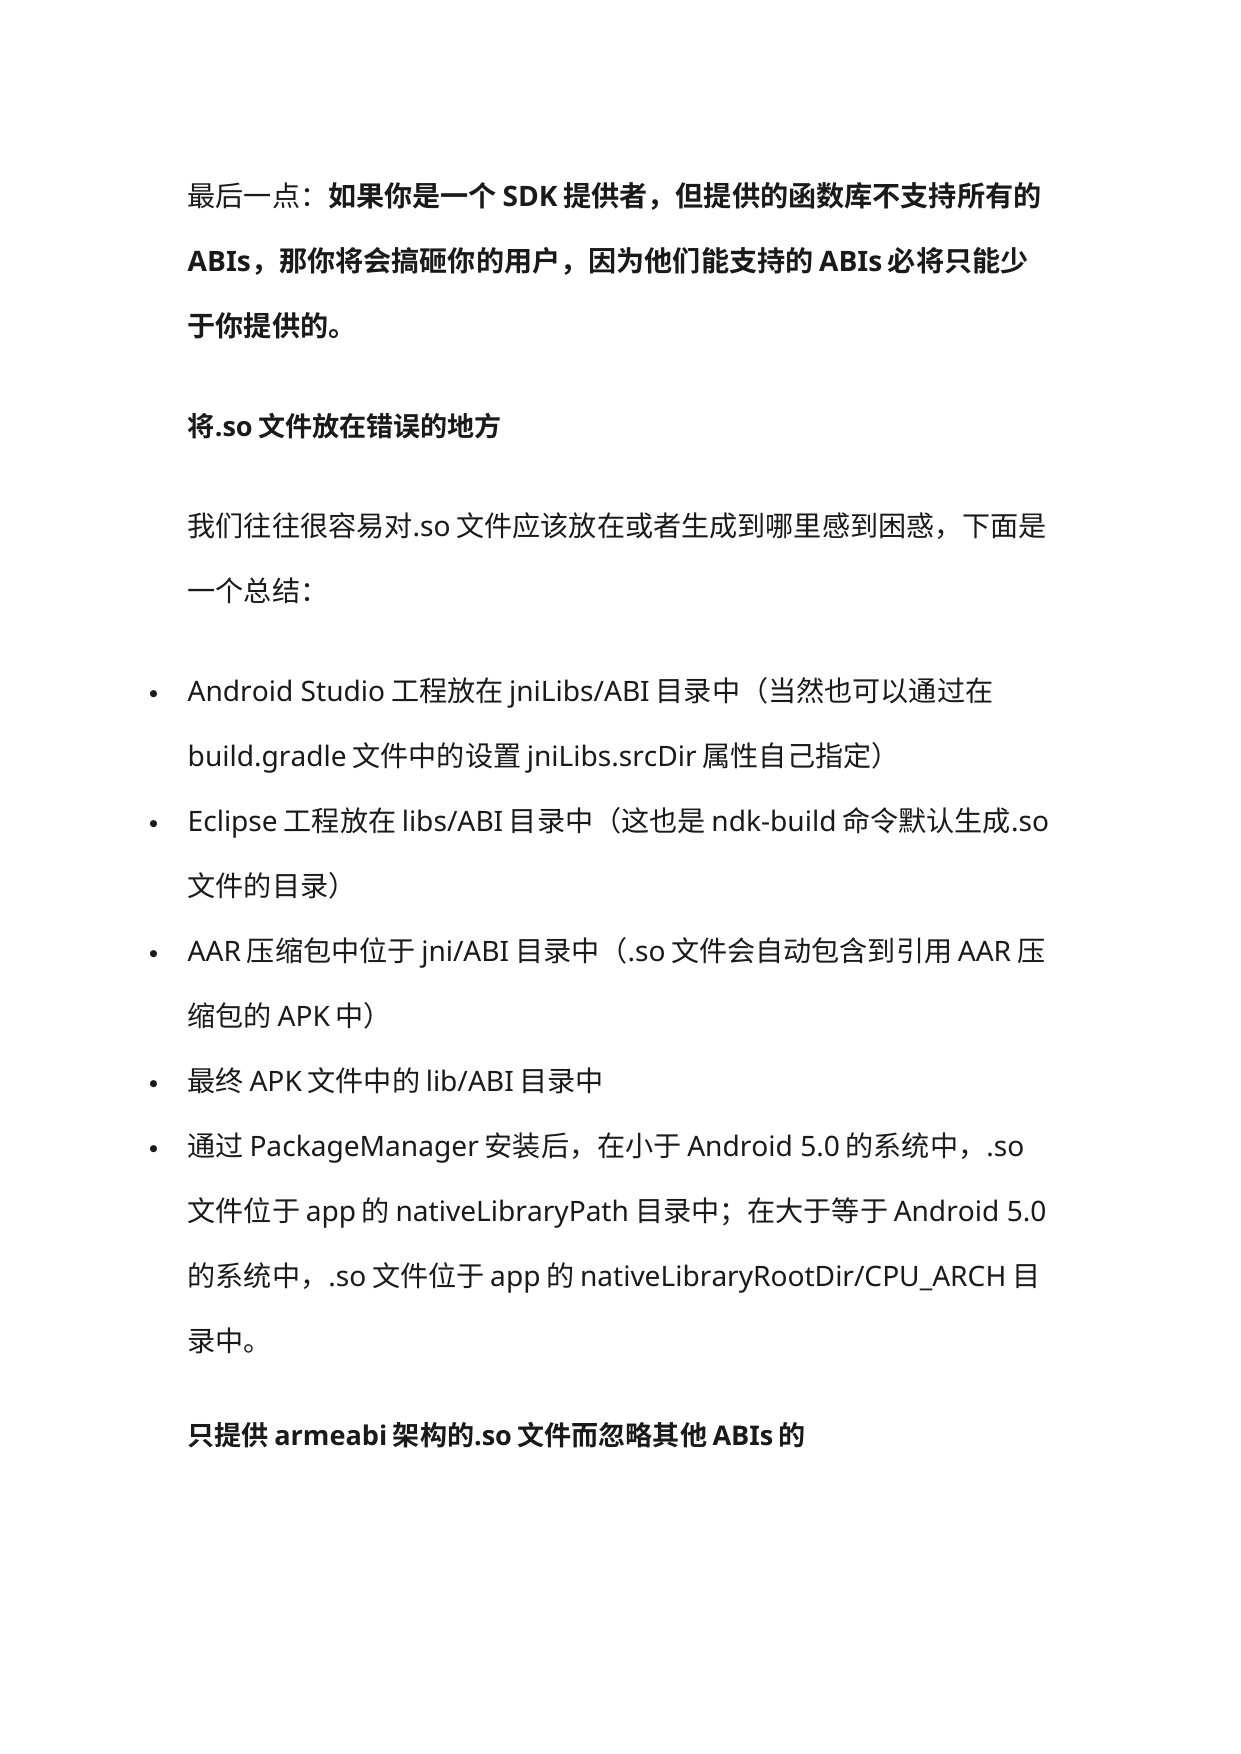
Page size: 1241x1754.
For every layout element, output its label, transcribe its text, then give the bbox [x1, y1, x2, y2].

text 将.so文件放在错误的地方 [187, 392, 1053, 457]
text 只提供armeabi架构的.so文件而忽略其他ABIs的 [187, 1401, 1053, 1466]
text 最后一点：如果你是一个SDK提供者，但提供的函数库不支持所有的ABIs，那你将会搞砸你的用户，因为他们能支持的ABIs必将只能少于你提供的。 [187, 162, 1053, 357]
list 最终APK文件中的lib/ABI目录中 [150, 1047, 1053, 1112]
list Eclipse工程放在libs/ABI目录中（这也是ndk-build命令默认生成.so文件的目录） [150, 787, 1053, 917]
list Android Studio工程放在jniLibs/ABI目录中（当然也可以通过在build.gradle文件中的设置jniLibs.srcDir属性自己指定） [150, 657, 1053, 787]
list 通过PackageManager安装后，在小于Android 5.0的系统中，.so文件位于app的nativeLibraryPath目录中；在大于等于Android 5.0的系统中，.so文件位于app的nativeLibraryRootDir/CPU_ARCH目录中。 [150, 1112, 1053, 1372]
text 我们往往很容易对.so文件应该放在或者生成到哪里感到困惑，下面是一个总结： [187, 492, 1053, 622]
list AAR压缩包中位于jni/ABI目录中（.so文件会自动包含到引用AAR压缩包的APK中） [150, 917, 1053, 1047]
